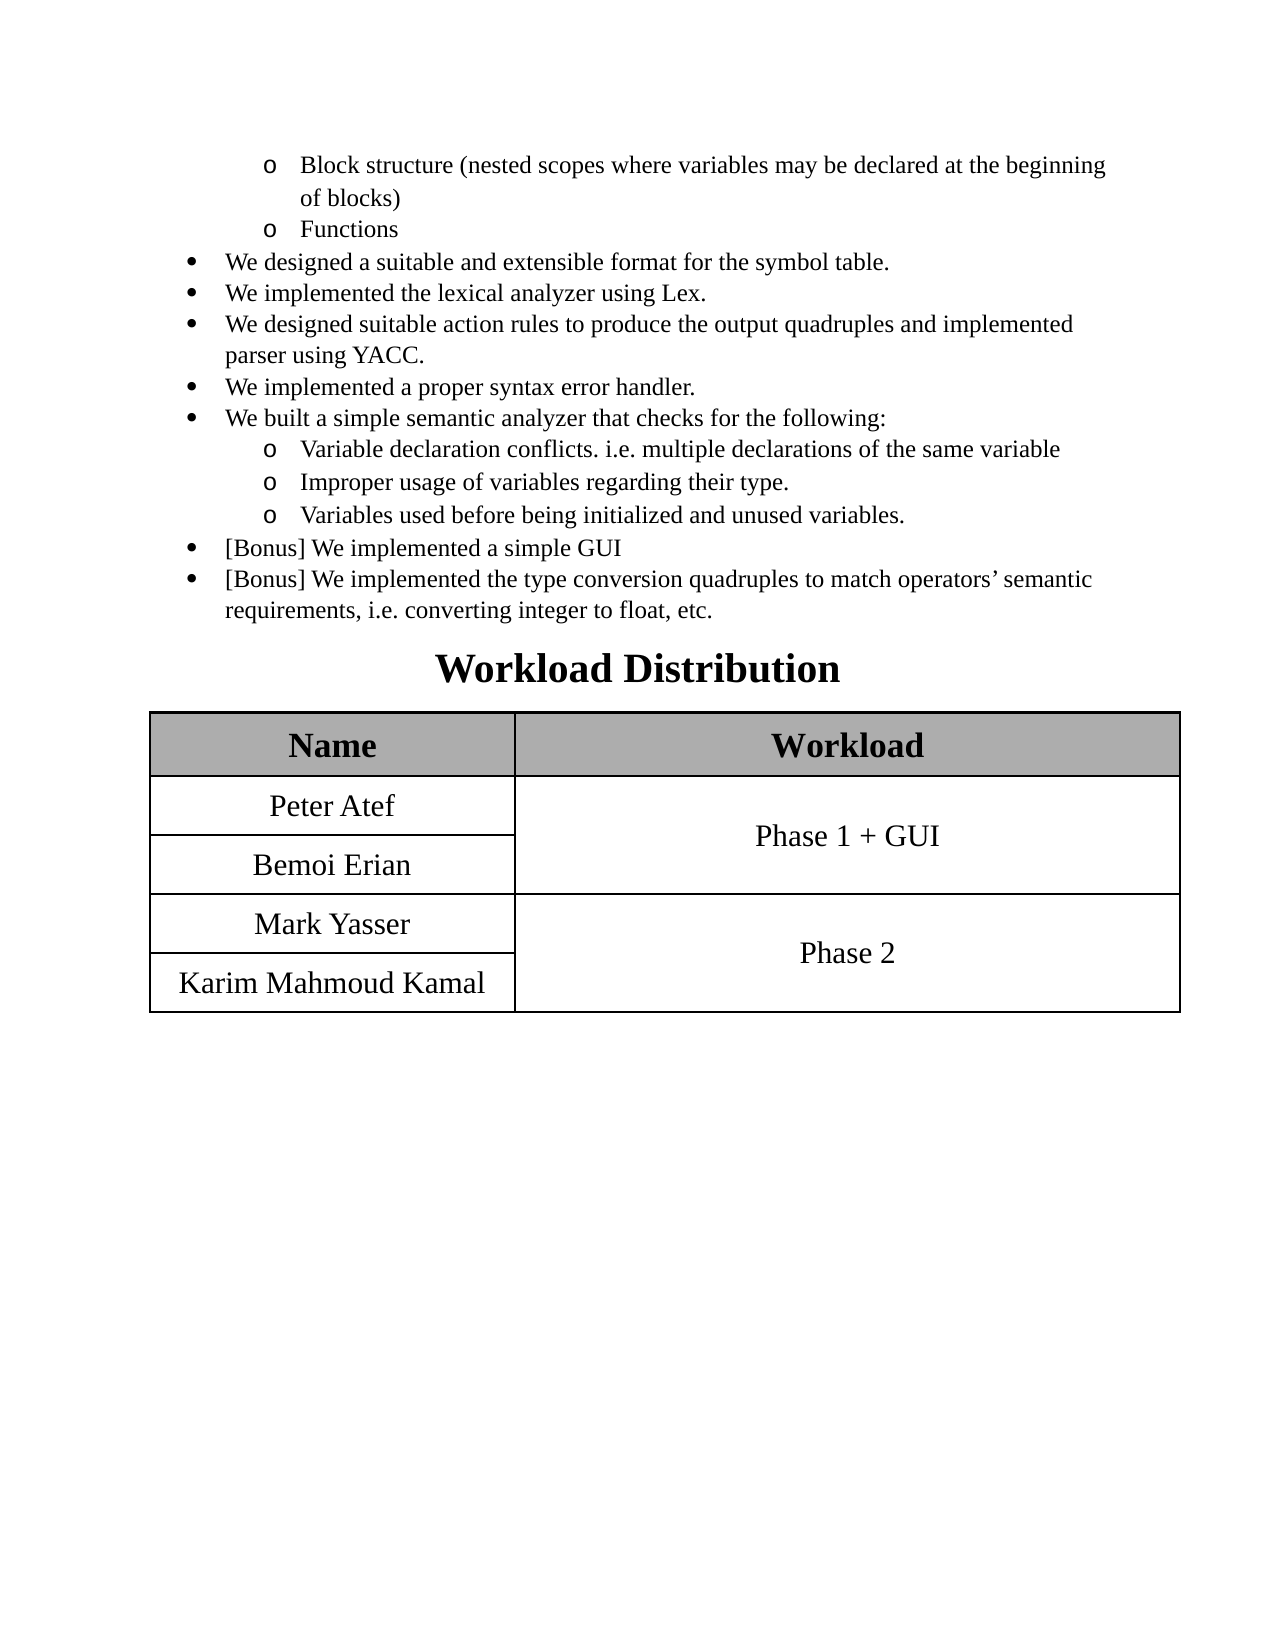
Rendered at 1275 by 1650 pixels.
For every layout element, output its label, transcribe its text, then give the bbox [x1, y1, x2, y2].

list We designed a suitable and extensible format for the symbol table. [187, 247, 1125, 276]
list Improper usage of variables regarding their type. [262, 467, 1125, 498]
list [Bonus] We implemented a simple GUI [187, 533, 1125, 562]
list We implemented a proper syntax error handler. [187, 372, 1125, 400]
table_header Workload [516, 714, 1179, 775]
list Variable declaration conflicts. i.e. multiple declarations of the same variable [262, 434, 1125, 464]
list Functions [262, 214, 1125, 245]
list Block structure (nested scopes where variables may be declared at the beginning of blocks) [262, 150, 1125, 212]
text Workload Distribution [150, 643, 1125, 691]
list [Bonus] We implemented the type conversion quadruples to match operators’ semantic requirements, i.e. converting integer to float, etc. [187, 564, 1125, 624]
list We implemented the lexical analyzer using Lex. [187, 278, 1125, 307]
list We built a simple semantic analyzer that checks for the following: [187, 403, 1125, 431]
table_cell Peter Atef [151, 777, 514, 834]
table_cell Mark Yasser [151, 895, 514, 952]
list We designed suitable action rules to produce the output quadruples and implemented parser using YACC. [187, 309, 1125, 369]
table_cell Bemoi Erian [151, 836, 514, 893]
list Variables used before being initialized and unused variables. [262, 500, 1125, 531]
table_cell Karim Mahmoud Kamal [151, 954, 514, 1011]
table_header Name [151, 714, 514, 775]
table_cell Phase 2 [516, 895, 1179, 1011]
table_cell Phase 1 + GUI [516, 777, 1179, 893]
